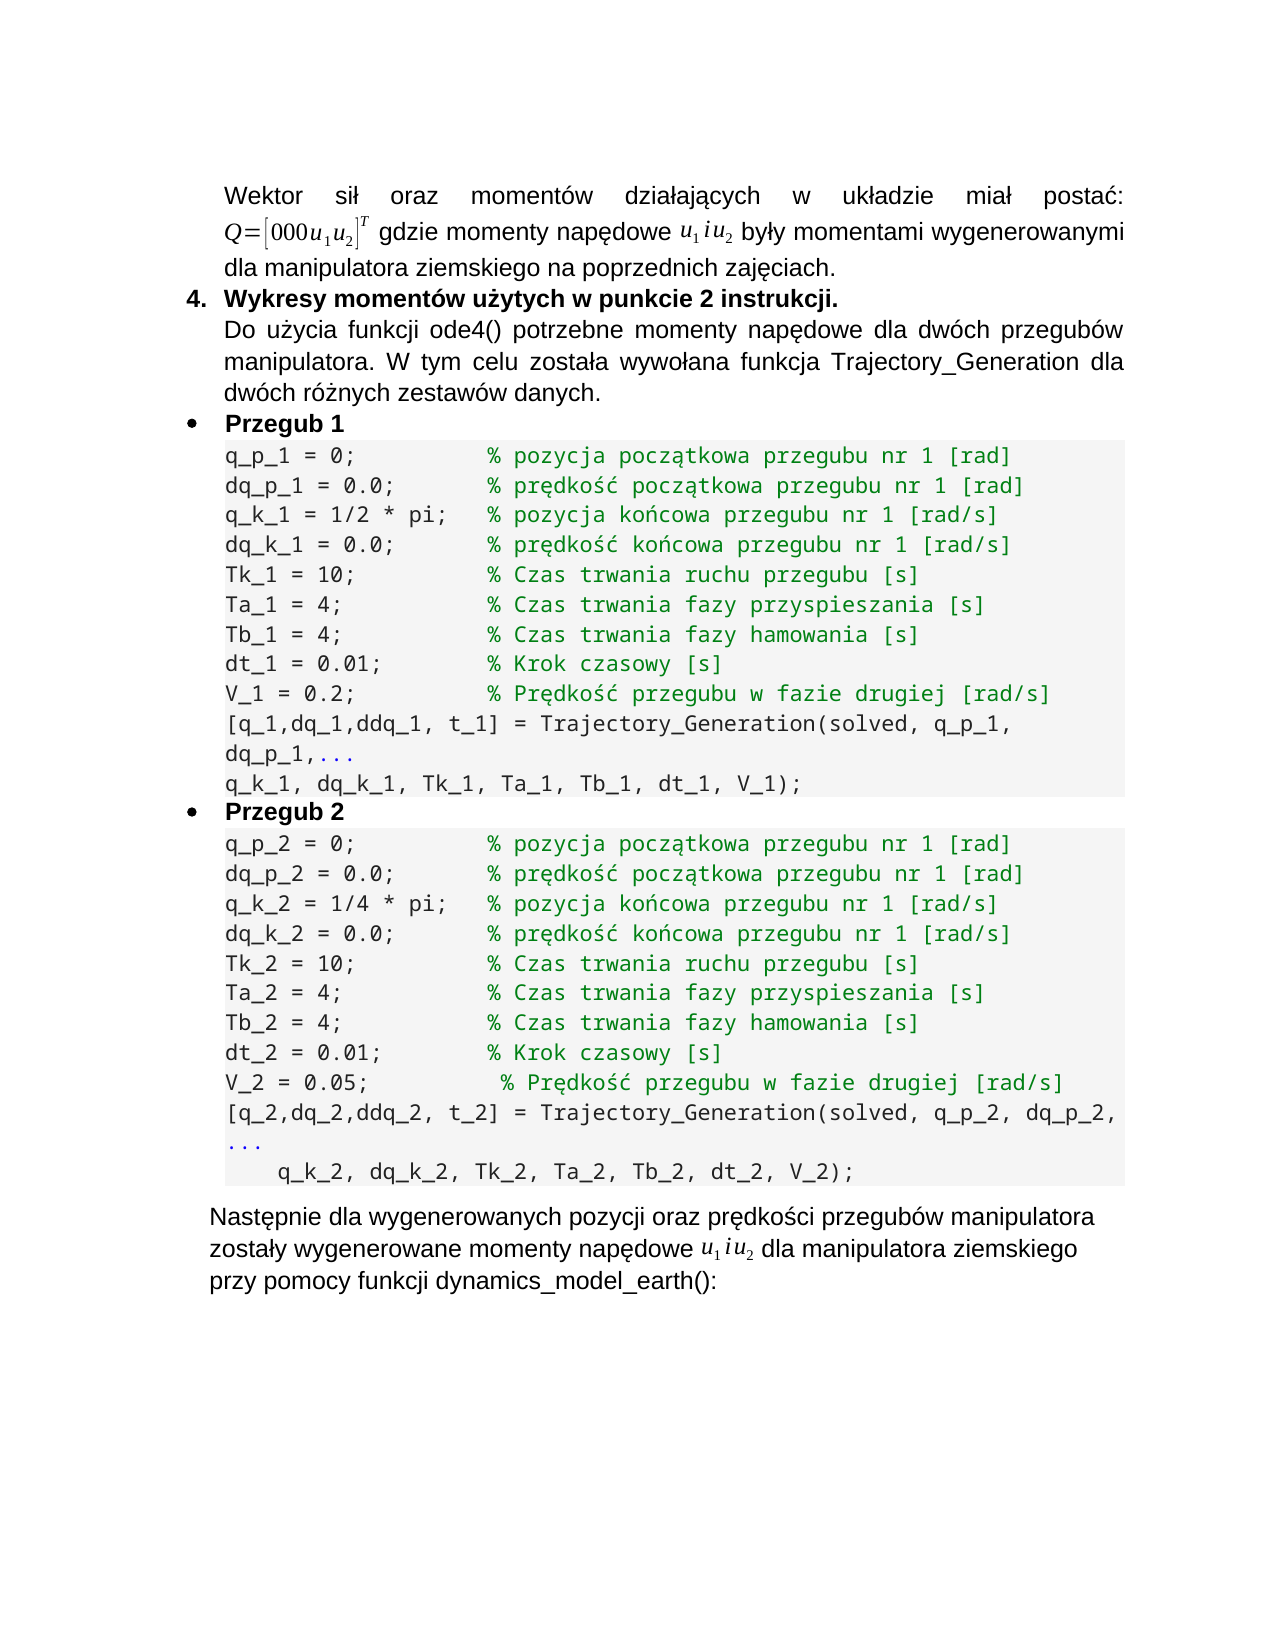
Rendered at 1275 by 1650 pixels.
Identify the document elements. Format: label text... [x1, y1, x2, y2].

list q_p_2 = 0; % pozycja początkowa przegubu nr 1 [rad] [225, 828, 1125, 858]
list Tb_1 = 4; % Czas trwania fazy hamowania [s] [225, 618, 1125, 648]
list q_k_2, dq_k_2, Tk_2, Ta_2, Tb_2, dt_2, V_2); [225, 1156, 1125, 1186]
list q_k_1, dq_k_1, Tk_1, Ta_1, Tb_1, dt_1, V_1); [225, 767, 1125, 797]
list dt_1 = 0.01; % Krok czasowy [s] [225, 648, 1125, 678]
list Ta_1 = 4; % Czas trwania fazy przyspieszania [s] [225, 589, 1125, 618]
list [q_1,dq_1,ddq_1, t_1] = Trajectory_Generation(solved, q_p_1, dq_p_1,... [225, 708, 1125, 767]
list q_p_1 = 0; % pozycja początkowa przegubu nr 1 [rad] [225, 440, 1125, 469]
list Do użycia funkcji ode4() potrzebne momenty napędowe dla dwóch przegubów manipulatora. W tym celu została wywołana funkcja Trajectory_Generation dla dwóch różnych zestawów danych. [224, 316, 1125, 406]
list V_2 = 0.05; % Prędkość przegubu w fazie drugiej [rad/s] [225, 1067, 1125, 1097]
text Następnie dla wygenerowanych pozycji oraz prędkości przegubów manipulatora zostały wygenerowane momenty napędowe dla manipulatora ziemskiego przy pomocy funkcji dynamics_model_earth(): [209, 1202, 1125, 1295]
list dq_k_1 = 0.0; % prędkość końcowa przegubu nr 1 [rad/s] [225, 529, 1125, 559]
list Tk_2 = 10; % Czas trwania ruchu przegubu [s] [225, 948, 1125, 977]
list q_k_2 = 1/4 * pi; % pozycja końcowa przegubu nr 1 [rad/s] [225, 888, 1125, 918]
list Tk_1 = 10; % Czas trwania ruchu przegubu [s] [225, 559, 1125, 589]
list dt_2 = 0.01; % Krok czasowy [s] [225, 1037, 1125, 1067]
list dq_k_2 = 0.0; % prędkość końcowa przegubu nr 1 [rad/s] [225, 918, 1125, 948]
list dq_p_2 = 0.0; % prędkość początkowa przegubu nr 1 [rad] [225, 858, 1125, 888]
list Przegub 1 [187, 409, 1125, 437]
list q_k_1 = 1/2 * pi; % pozycja końcowa przegubu nr 1 [rad/s] [225, 499, 1125, 529]
text Wektor sił oraz momentów działających w układzie miał postać: gdzie momenty napędowe były momentami wygenerowanymi dla manipulatora ziemskiego na poprzednich zajęciach. [224, 181, 1125, 282]
list V_1 = 0.2; % Prędkość przegubu w fazie drugiej [rad/s] [225, 678, 1125, 708]
list dq_p_1 = 0.0; % prędkość początkowa przegubu nr 1 [rad] [225, 469, 1125, 499]
list Tb_2 = 4; % Czas trwania fazy hamowania [s] [225, 1007, 1125, 1037]
list [q_2,dq_2,ddq_2, t_2] = Trajectory_Generation(solved, q_p_2, dq_p_2, ... [225, 1097, 1125, 1156]
list Wykresy momentów użytych w punkcie 2 instrukcji. [186, 284, 1125, 313]
list Ta_2 = 4; % Czas trwania fazy przyspieszania [s] [225, 977, 1125, 1007]
list Przegub 2 [187, 797, 1125, 826]
